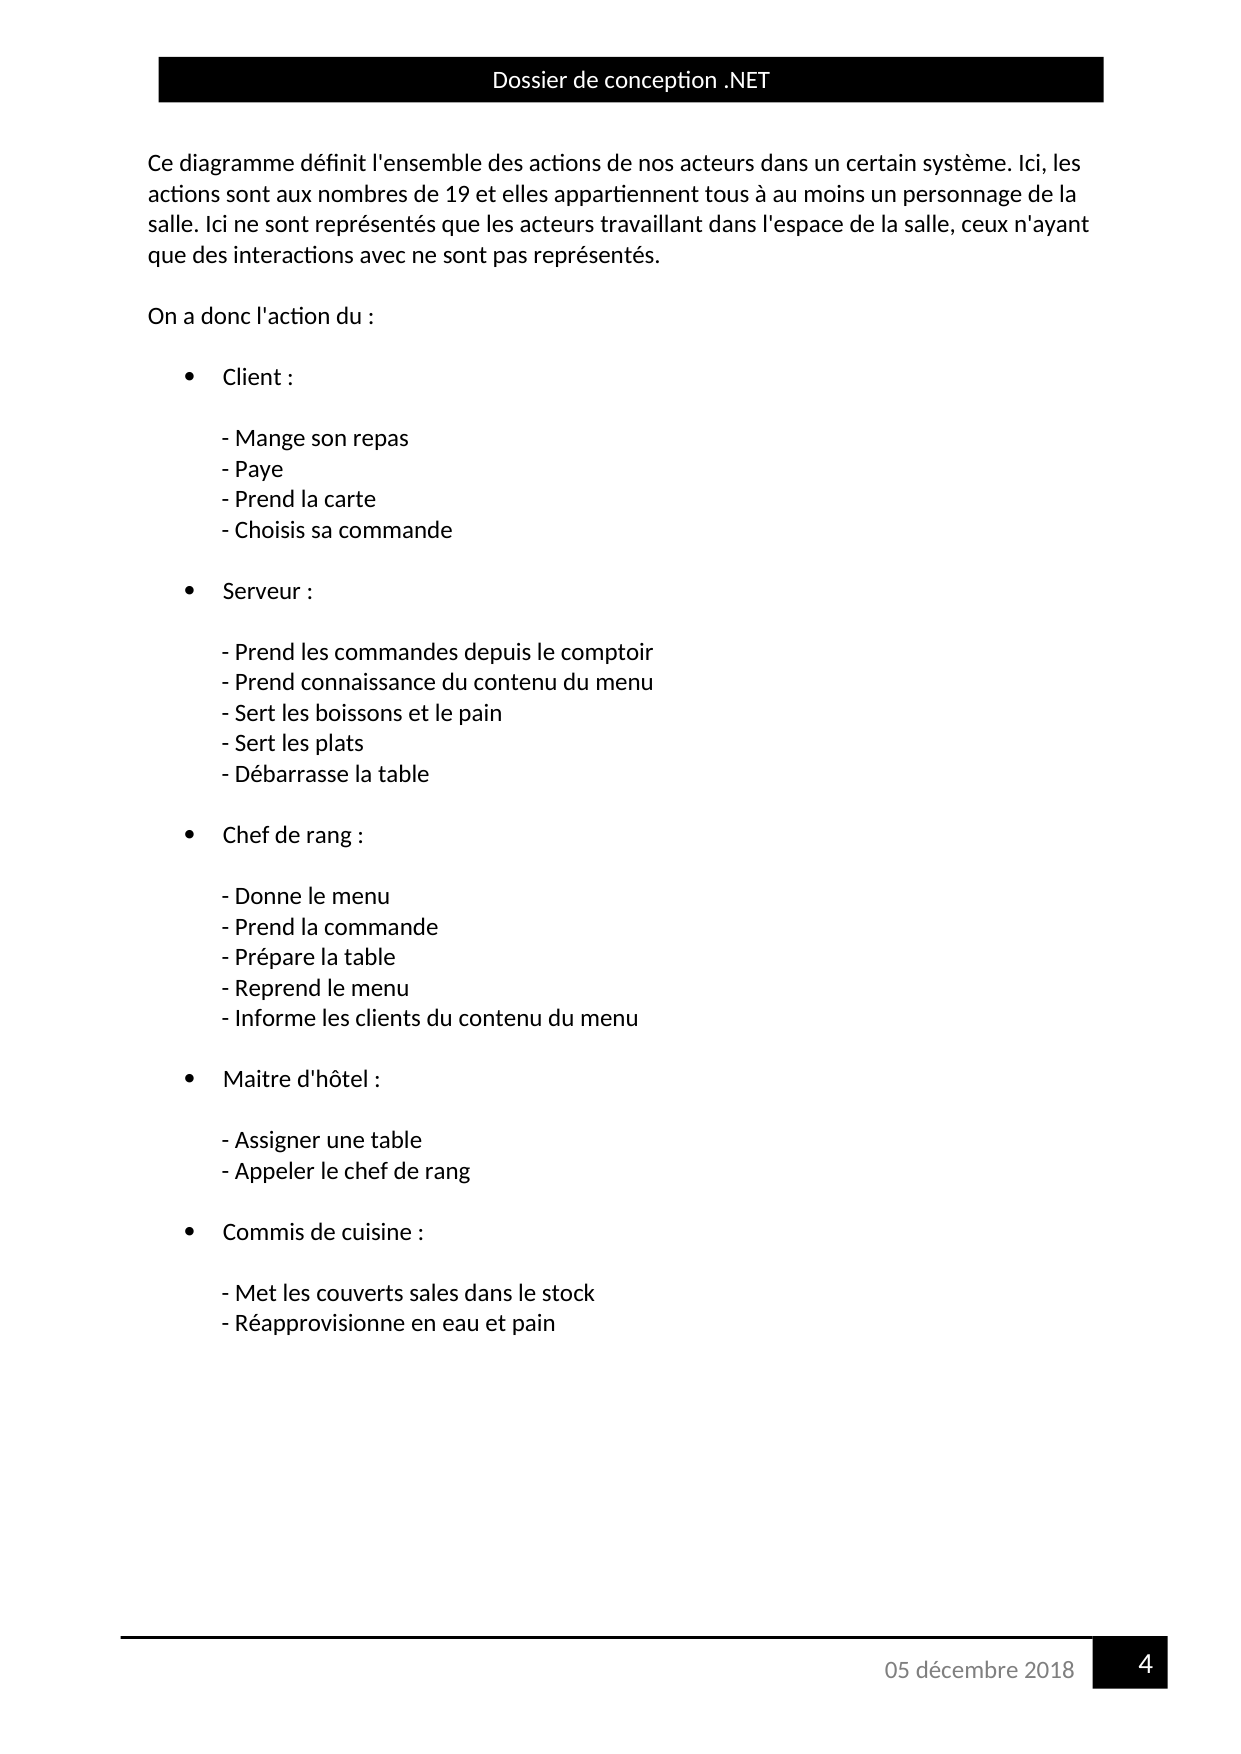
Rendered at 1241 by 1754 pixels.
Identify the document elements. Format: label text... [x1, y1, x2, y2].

text - Mange son repas [148, 422, 1093, 453]
text - Prend les commandes depuis le comptoir [148, 636, 1093, 666]
text - Informe les clients du contenu du menu [148, 1002, 1093, 1033]
text - Sert les plats [148, 727, 1093, 758]
text - Prend la carte [148, 483, 1093, 514]
list Commis de cuisine : [185, 1216, 1093, 1246]
text - Reprend le menu [148, 972, 1093, 1002]
list Maitre d'hôtel : [185, 1063, 1093, 1094]
text - Paye [148, 453, 1093, 483]
text Ce diagramme définit l'ensemble des actions de nos acteurs dans un certain système. Ici, les actions sont aux nombres de 19 et elles appartiennent tous à au moins un personnage de la salle. Ici ne sont représentés que les acteurs travaillant dans l'espace de la salle, ceux n'ayant que des interactions avec ne sont pas représentés. [148, 148, 1093, 270]
text - Appeler le chef de rang [148, 1155, 1093, 1185]
text - Débarrasse la table [148, 758, 1093, 788]
text - Prend la commande [148, 911, 1093, 941]
text - Prend connaissance du contenu du menu [148, 666, 1093, 697]
text On a donc l'action du : [148, 300, 1093, 331]
text - Met les couverts sales dans le stock [148, 1277, 1093, 1307]
text - Prépare la table [148, 941, 1093, 972]
text - Choisis sa commande [148, 514, 1093, 544]
text - Réapprovisionne en eau et pain [148, 1307, 1093, 1338]
text - Donne le menu [148, 880, 1093, 911]
list Serveur : [185, 575, 1093, 605]
list Chef de rang : [185, 819, 1093, 849]
list Client : [185, 361, 1093, 392]
text - Sert les boissons et le pain [148, 697, 1093, 727]
text - Assigner une table [148, 1124, 1093, 1155]
